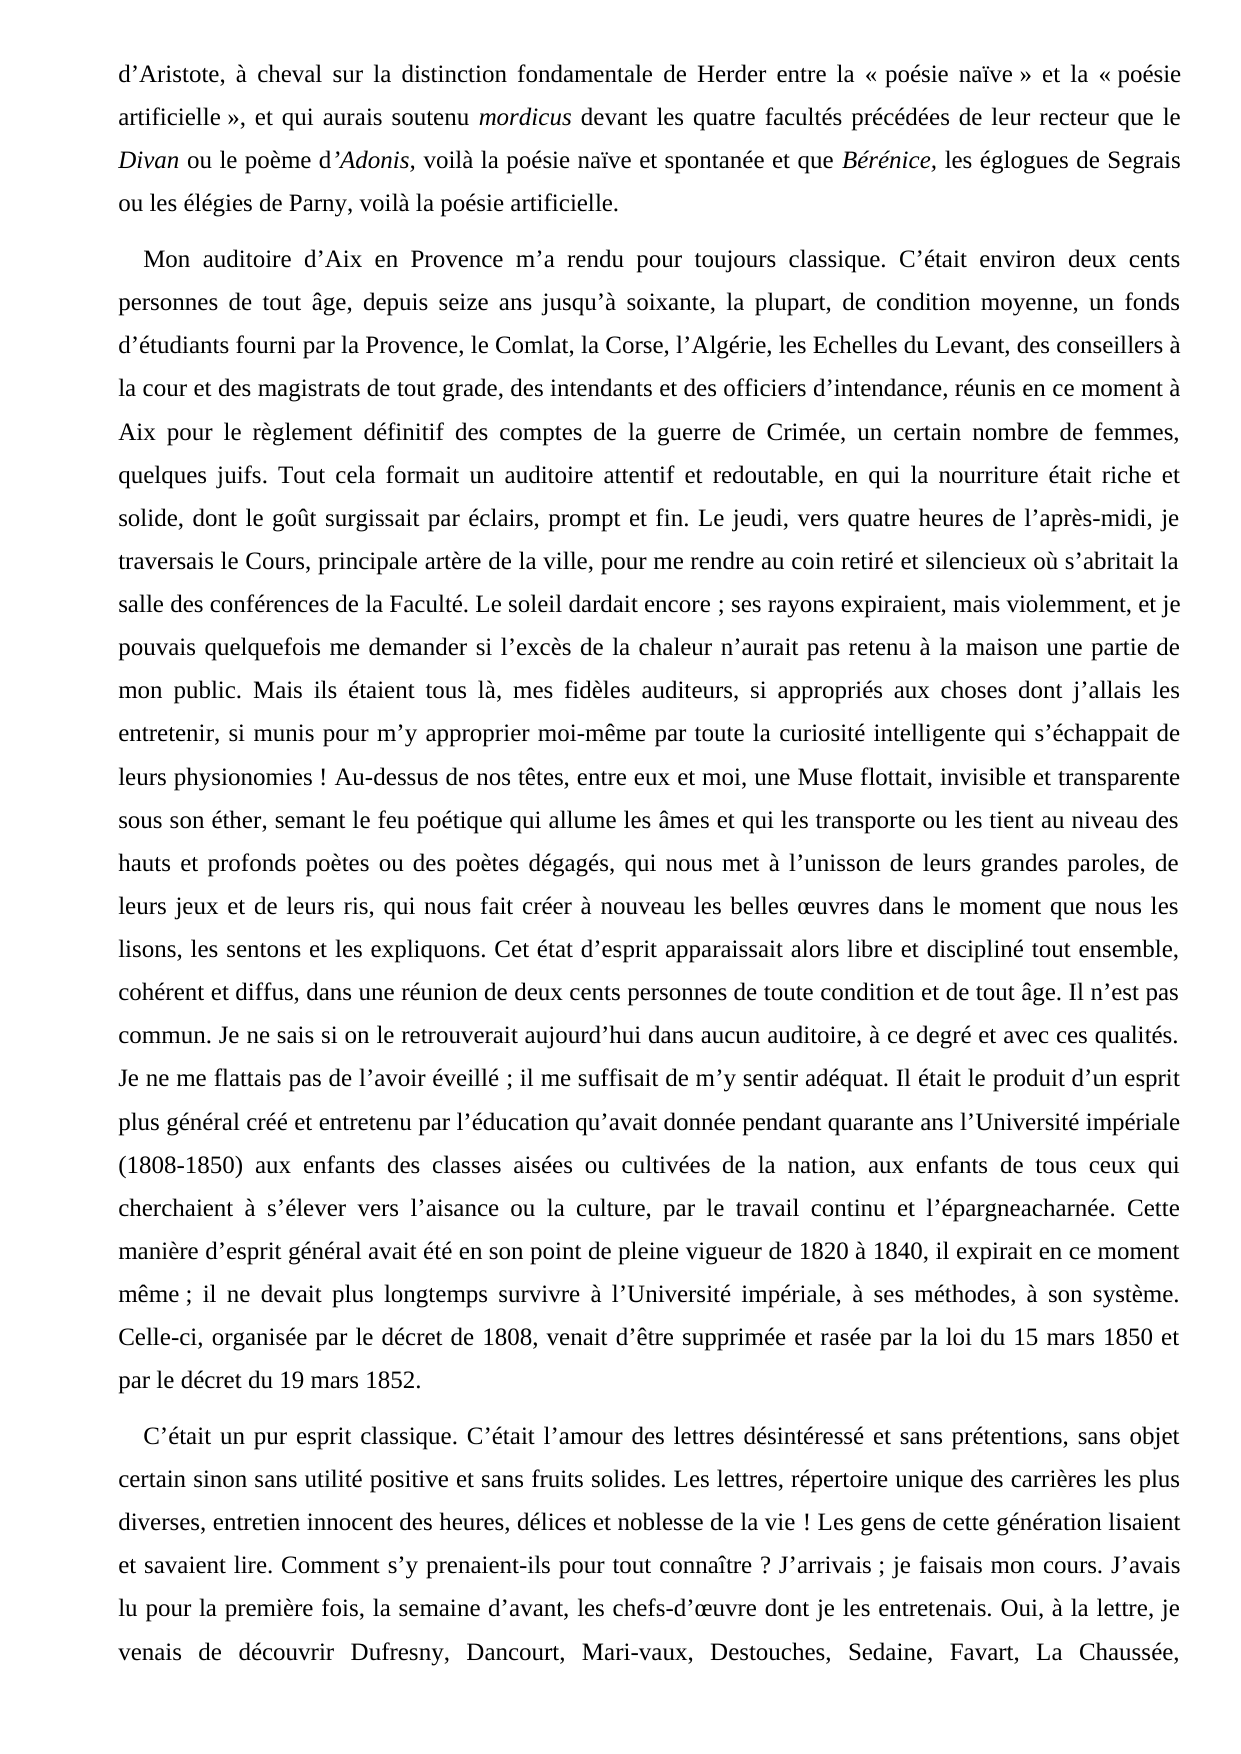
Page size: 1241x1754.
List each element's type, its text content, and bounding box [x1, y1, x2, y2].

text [118, 1421, 1181, 1665]
text Mon auditoire d’Aix en Provence m’a rendu pour toujours classique. C’était environ deux cents personnes de tout âge, depuis seize ans jusqu’à soixante, la plupart, de condition moyenne, un fonds d’étudiants fourni par la Provence, le Comlat, la Corse, l’Algérie, les Echelles du Levant, des conseillers à la cour et des magistrats de tout grade, des intendants et des officiers d’intendance, réunis en ce moment à Aix pour le règlement définitif des comptes de la guerre de Crimée, un certain nombre de femmes, quelques juifs. Tout cela formait un auditoire attentif et redoutable, en qui la nourriture était riche et solide, dont le goût surgissait par éclairs, prompt et fin. Le jeudi, vers quatre heures de l’après-midi, je traversais le Cours, principale artère de la ville, pour me rendre au coin retiré et silencieux où s’abritait la salle des conférences de la Faculté. Le soleil dardait encore ; ses rayons expiraient, mais violemment, et je pouvais quelquefois me demander si l’excès de la chaleur n’aurait pas retenu à la maison une partie de mon public. Mais ils étaient tous là, mes fidèles auditeurs, si appropriés aux choses dont j’allais les entretenir, si munis pour m’y approprier moi-même par toute la curiosité intelligente qui s’échappait de leurs physionomies ! Au-dessus de nos têtes, entre eux et moi, une Muse flottait, invisible et transparente sous son éther, semant le feu poétique qui allume les âmes et qui les transporte ou les tient au niveau des hauts et profonds poètes ou des poètes dégagés, qui nous met à l’unisson de leurs grandes paroles, de leurs jeux et de leurs ris, qui nous fait créer à nouveau les belles œuvres dans le moment que nous les lisons, les sentons et les expliquons. Cet état d’esprit apparaissait alors libre et discipliné tout ensemble, cohérent et diffus, dans une réunion de deux cents personnes de toute condition et de tout âge. Il n’est pas commun. Je ne sais si on le retrouverait aujourd’hui dans aucun auditoire, à ce degré et avec ces qualités. Je ne me flattais pas de l’avoir éveillé ; il me suffisait de m’y sentir adéquat. Il était le produit d’un esprit plus général créé et entretenu par l’éducation qu’avait donnée pendant quarante ans l’Université impériale (1808-1850) aux enfants des classes aisées ou cultivées de la nation, aux enfants de tous ceux qui cherchaient à s’élever vers l’aisance ou la culture, par le travail continu et l’épargneacharnée. Cette manière d’esprit général avait été en son point de pleine vigueur de 1820 à 1840, il expirait en ce moment même ; il ne devait plus longtemps survivre à l’Université impériale, à ses méthodes, à son système. Celle-ci, organisée par le décret de 1808, venait d’être supprimée et rasée par la loi du 15 mars 1850 et par le décret du 19 mars 1852. [118, 244, 1181, 1394]
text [118, 59, 1181, 217]
